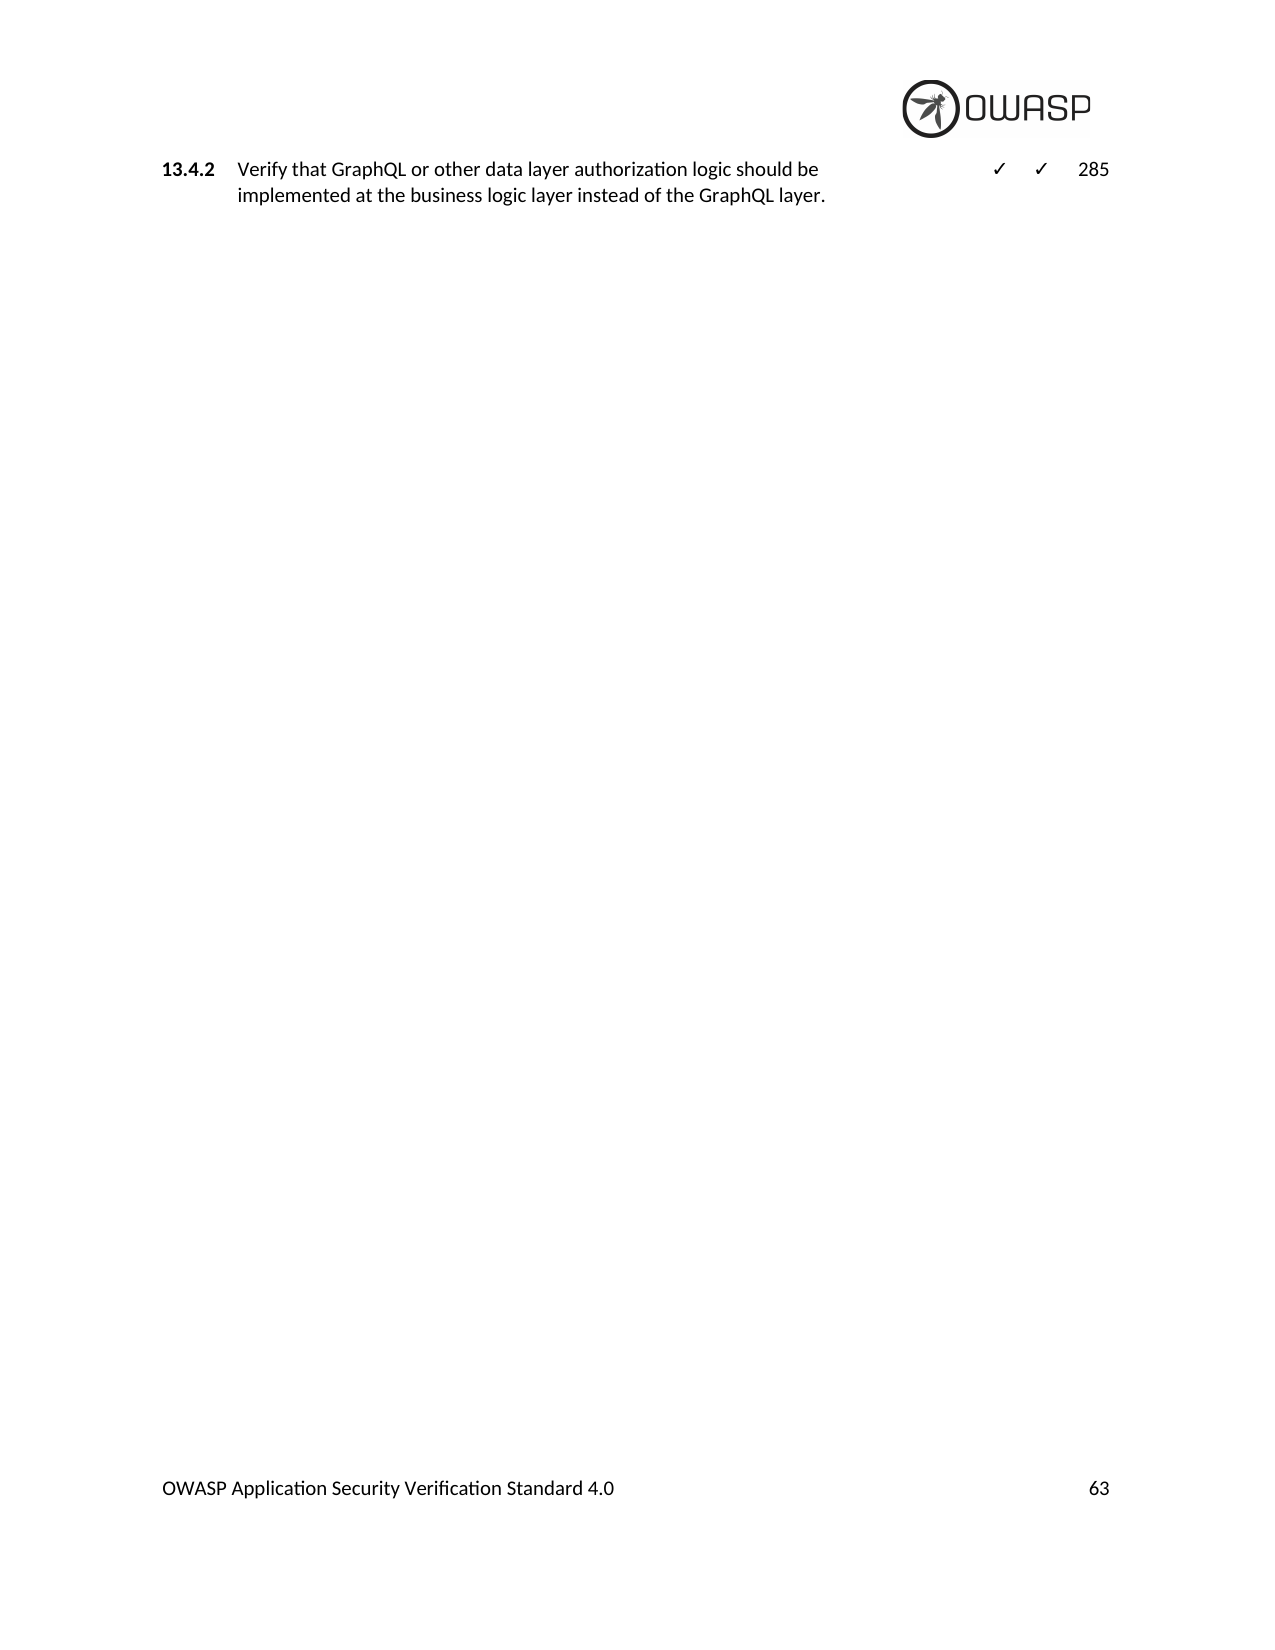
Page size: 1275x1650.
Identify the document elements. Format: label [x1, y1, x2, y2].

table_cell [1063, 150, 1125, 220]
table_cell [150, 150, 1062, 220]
picture [902, 80, 1091, 138]
